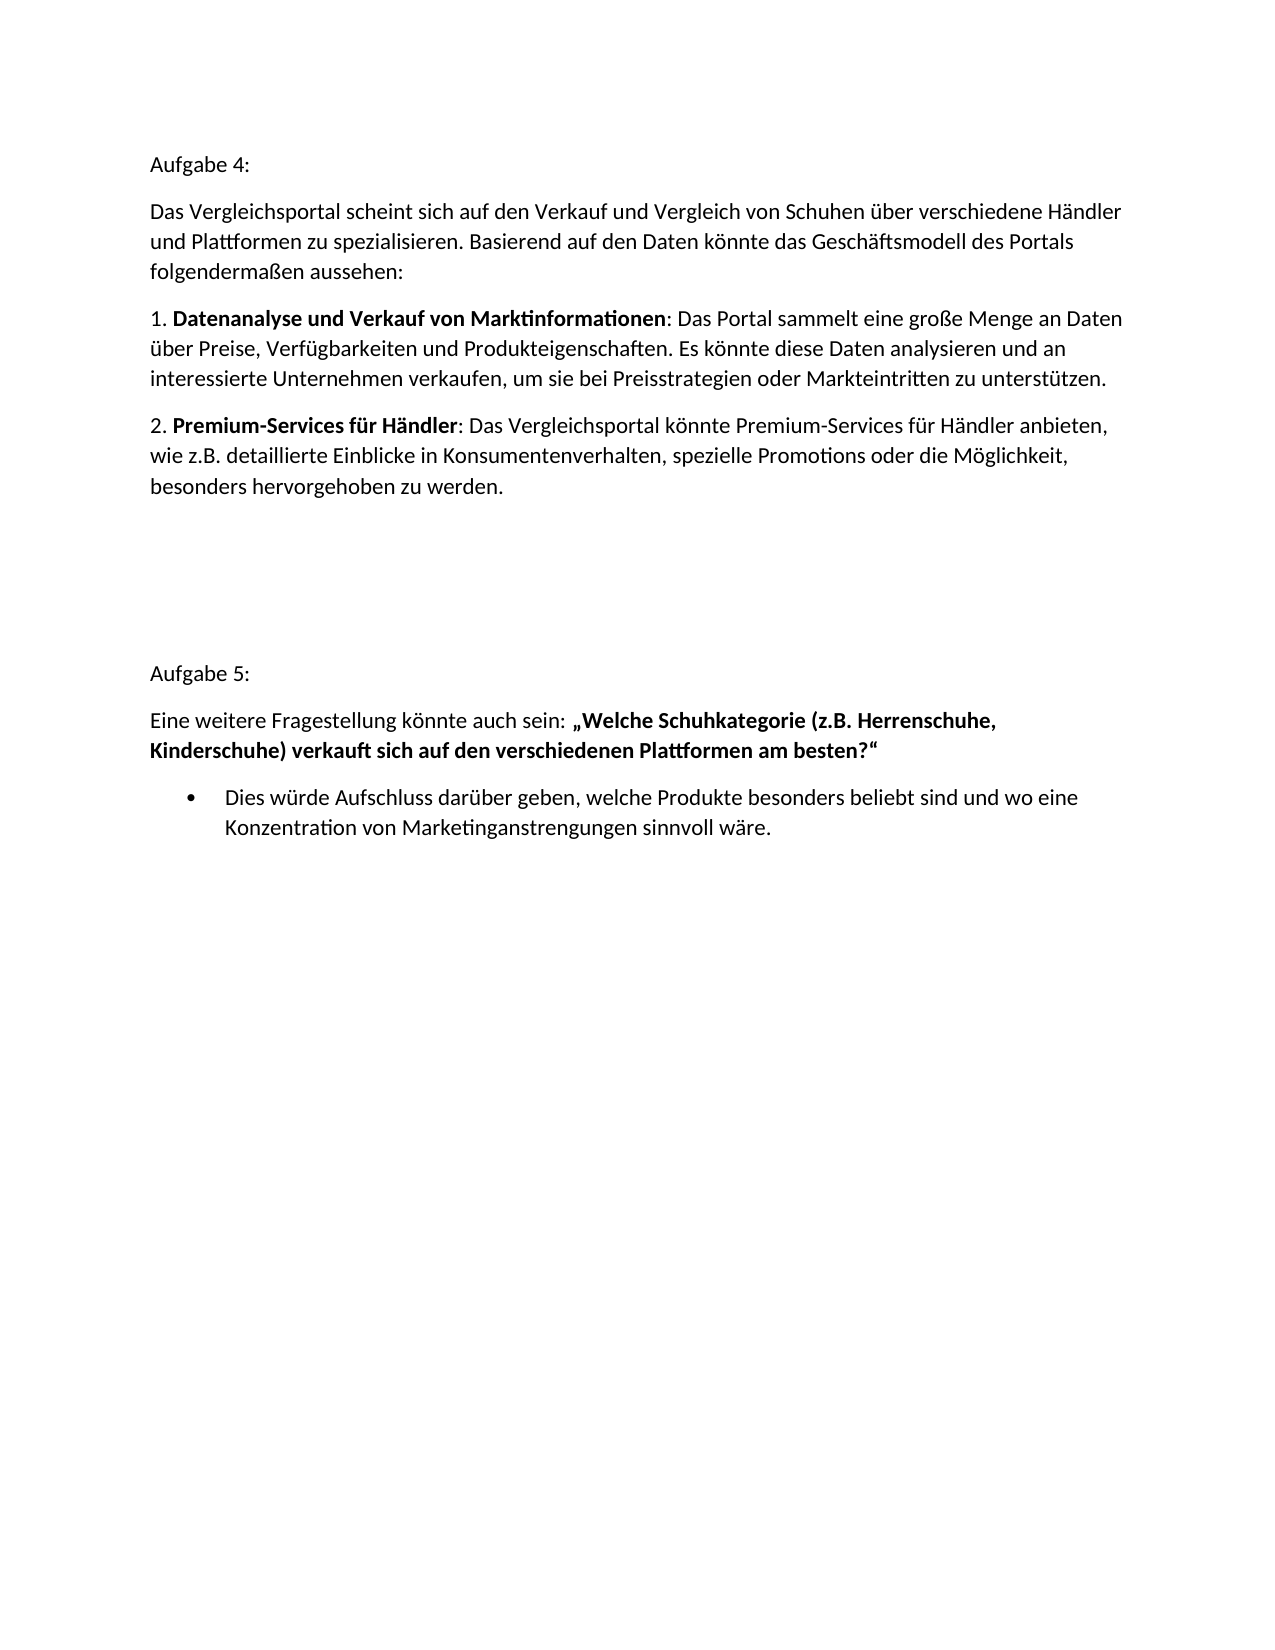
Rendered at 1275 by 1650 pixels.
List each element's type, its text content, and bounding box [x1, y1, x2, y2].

text Eine weitere Fragestellung könnte auch sein: „Welche Schuhkategorie (z.B. Herrenschuhe, Kinderschuhe) verkauft sich auf den verschiedenen Plattformen am besten?“ [150, 706, 1125, 764]
text Aufgabe 4: [150, 150, 1125, 178]
text 2. Premium-Services für Händler: Das Vergleichsportal könnte Premium-Services für Händler anbieten, wie z.B. detaillierte Einblicke in Konsumentenverhalten, spezielle Promotions oder die Möglichkeit, besonders hervorgehoben zu werden. [150, 411, 1125, 500]
text 1. Datenanalyse und Verkauf von Marktinformationen: Das Portal sammelt eine große Menge an Daten über Preise, Verfügbarkeiten und Produkteigenschaften. Es könnte diese Daten analysieren und an interessierte Unternehmen verkaufen, um sie bei Preisstrategien oder Markteintritten zu unterstützen. [150, 304, 1125, 393]
list Dies würde Aufschluss darüber geben, welche Produkte besonders beliebt sind und wo eine Konzentration von Marketinganstrengungen sinnvoll wäre. [187, 783, 1125, 842]
text Aufgabe 5: [150, 659, 1125, 687]
text Das Vergleichsportal scheint sich auf den Verkauf und Vergleich von Schuhen über verschiedene Händler und Plattformen zu spezialisieren. Basierend auf den Daten könnte das Geschäftsmodell des Portals folgendermaßen aussehen: [150, 197, 1125, 285]
